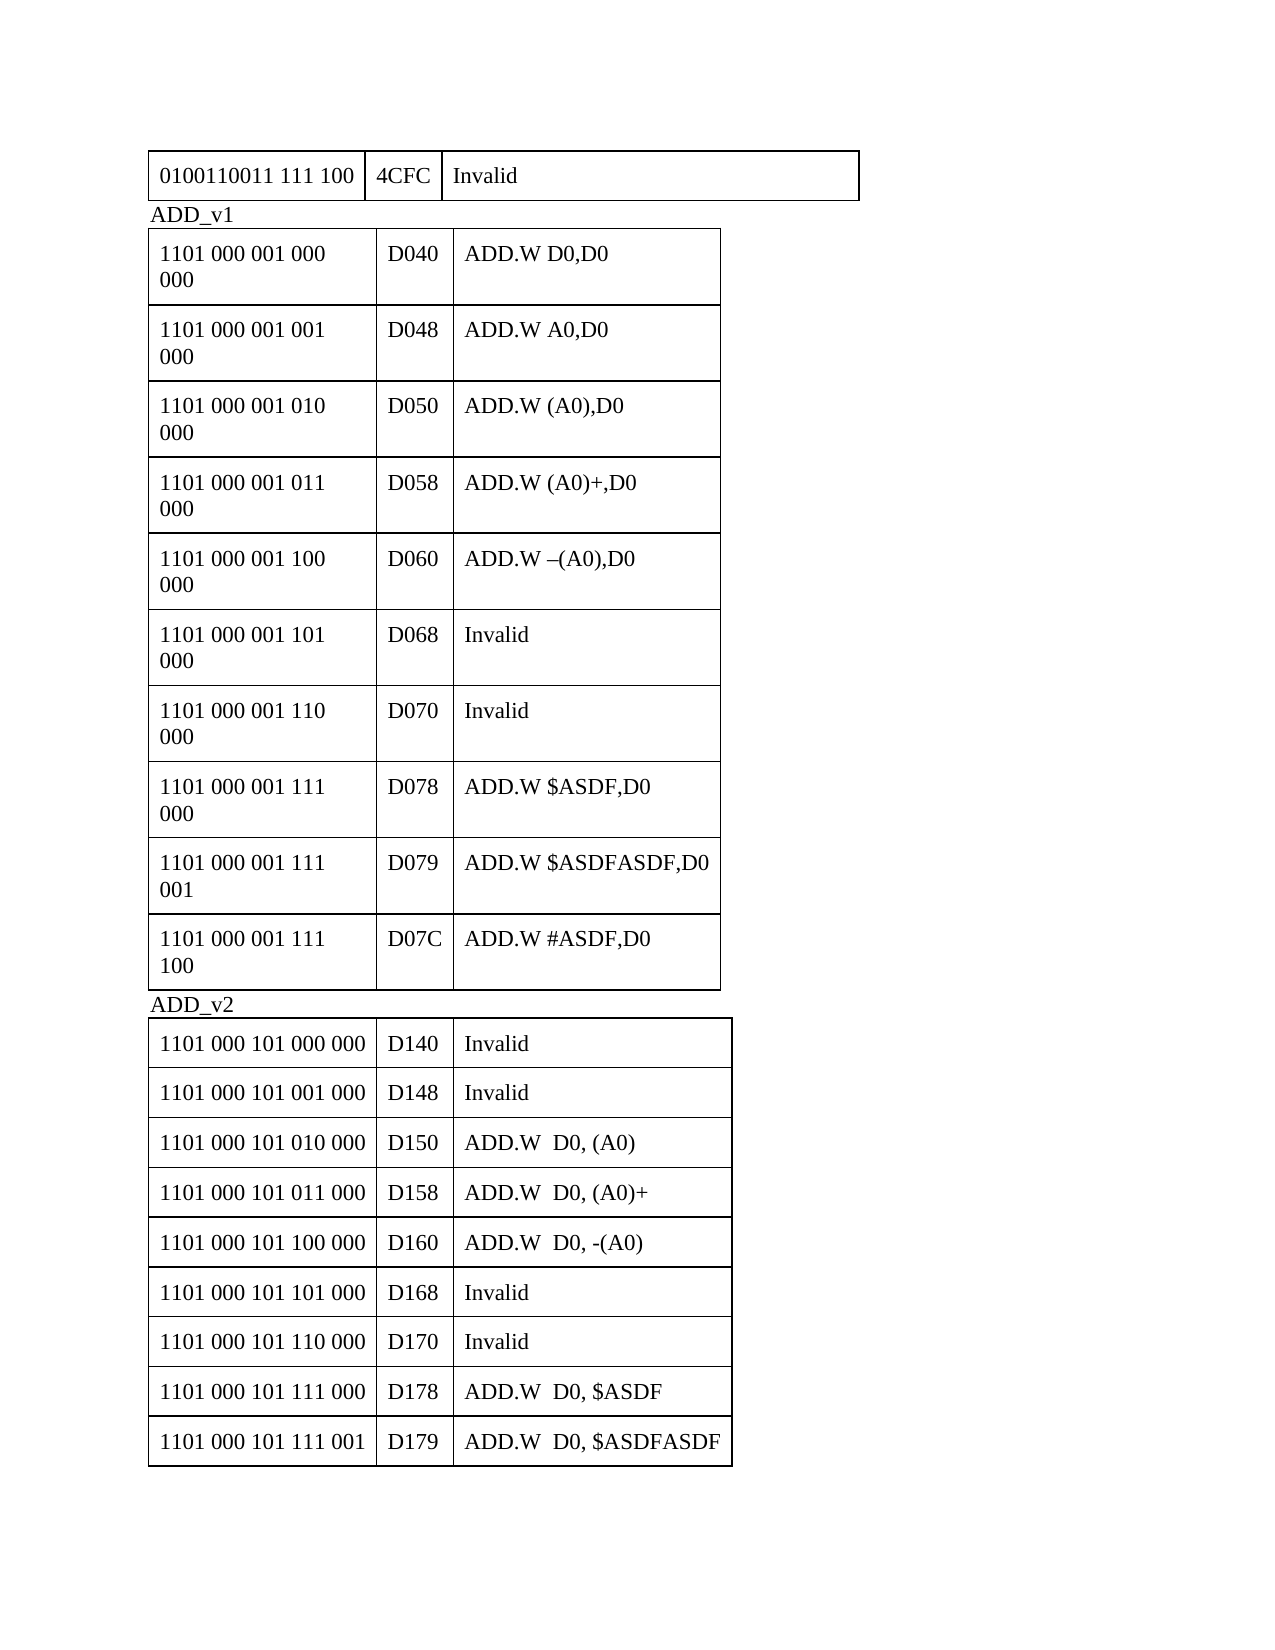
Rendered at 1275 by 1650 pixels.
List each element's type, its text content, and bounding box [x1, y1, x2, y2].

table_cell ADD.W D0, (A0) [454, 1118, 731, 1166]
table_cell 1101 000 001 111 001 [149, 838, 376, 913]
table_cell 1101 000 101 011 000 [149, 1168, 376, 1216]
table_cell Invalid [454, 1317, 731, 1366]
table_cell ADD.W (A0)+,D0 [454, 458, 720, 532]
table_cell ADD.W $ASDF,D0 [454, 762, 720, 837]
table_header ADD.W D0,D0 [454, 229, 720, 304]
table_cell D179 [377, 1417, 453, 1465]
table_cell 1101 000 101 001 000 [149, 1068, 376, 1117]
table_cell 1101 000 001 110 000 [149, 686, 376, 761]
table_cell D168 [377, 1268, 453, 1316]
table_cell ADD.W #ASDF,D0 [454, 915, 720, 989]
table_cell D068 [377, 610, 453, 684]
table_cell 1101 000 001 011 000 [149, 458, 376, 532]
table_cell 1101 000 001 100 000 [149, 534, 376, 608]
table_cell D048 [377, 306, 453, 380]
table_cell D079 [377, 838, 453, 913]
table_header D040 [377, 229, 453, 304]
table_cell Invalid [454, 686, 720, 761]
table_cell D150 [377, 1118, 453, 1166]
table_cell D178 [377, 1367, 453, 1415]
text ADD_v2 [150, 991, 1125, 1017]
text ADD_v1 [150, 201, 1125, 228]
table_header 1101 000 101 000 000 [149, 1019, 376, 1067]
table_cell 1101 000 101 010 000 [149, 1118, 376, 1166]
table_cell 4CFC [366, 152, 441, 200]
table_cell 0100110011 111 100 [149, 152, 364, 200]
table_cell D148 [377, 1068, 453, 1117]
table_header Invalid [454, 1019, 731, 1067]
table_cell D170 [377, 1317, 453, 1366]
table_cell ADD.W D0, $ASDF [454, 1367, 731, 1415]
table_cell ADD.W D0, -(A0) [454, 1218, 731, 1266]
table_cell Invalid [454, 1268, 731, 1316]
table_cell 1101 000 001 010 000 [149, 382, 376, 456]
table_cell 1101 000 001 001 000 [149, 306, 376, 380]
table_cell D158 [377, 1168, 453, 1216]
table_cell 1101 000 101 111 000 [149, 1367, 376, 1415]
table_cell ADD.W $ASDFASDF,D0 [454, 838, 720, 913]
table_cell D070 [377, 686, 453, 761]
table_cell D050 [377, 382, 453, 456]
table_cell ADD.W (A0),D0 [454, 382, 720, 456]
table_cell D07C [377, 915, 453, 989]
table_header 1101 000 001 000 000 [149, 229, 376, 304]
table_header D140 [377, 1019, 453, 1067]
table_cell 1101 000 101 100 000 [149, 1218, 376, 1266]
table_cell D078 [377, 762, 453, 837]
table_cell 1101 000 001 111 100 [149, 915, 376, 989]
table_cell 1101 000 001 101 000 [149, 610, 376, 684]
table_cell D160 [377, 1218, 453, 1266]
table_cell ADD.W D0, $ASDFASDF [454, 1417, 731, 1465]
table_cell 1101 000 101 101 000 [149, 1268, 376, 1316]
table_cell Invalid [454, 610, 720, 684]
table_cell ADD.W –(A0),D0 [454, 534, 720, 608]
table_cell Invalid [454, 1068, 731, 1117]
table_cell 1101 000 101 110 000 [149, 1317, 376, 1366]
table_cell 1101 000 101 111 001 [149, 1417, 376, 1465]
table_cell D058 [377, 458, 453, 532]
table_cell Invalid [443, 152, 858, 200]
table_cell ADD.W D0, (A0)+ [454, 1168, 731, 1216]
table_cell 1101 000 001 111 000 [149, 762, 376, 837]
table_cell D060 [377, 534, 453, 608]
table_cell ADD.W A0,D0 [454, 306, 720, 380]
